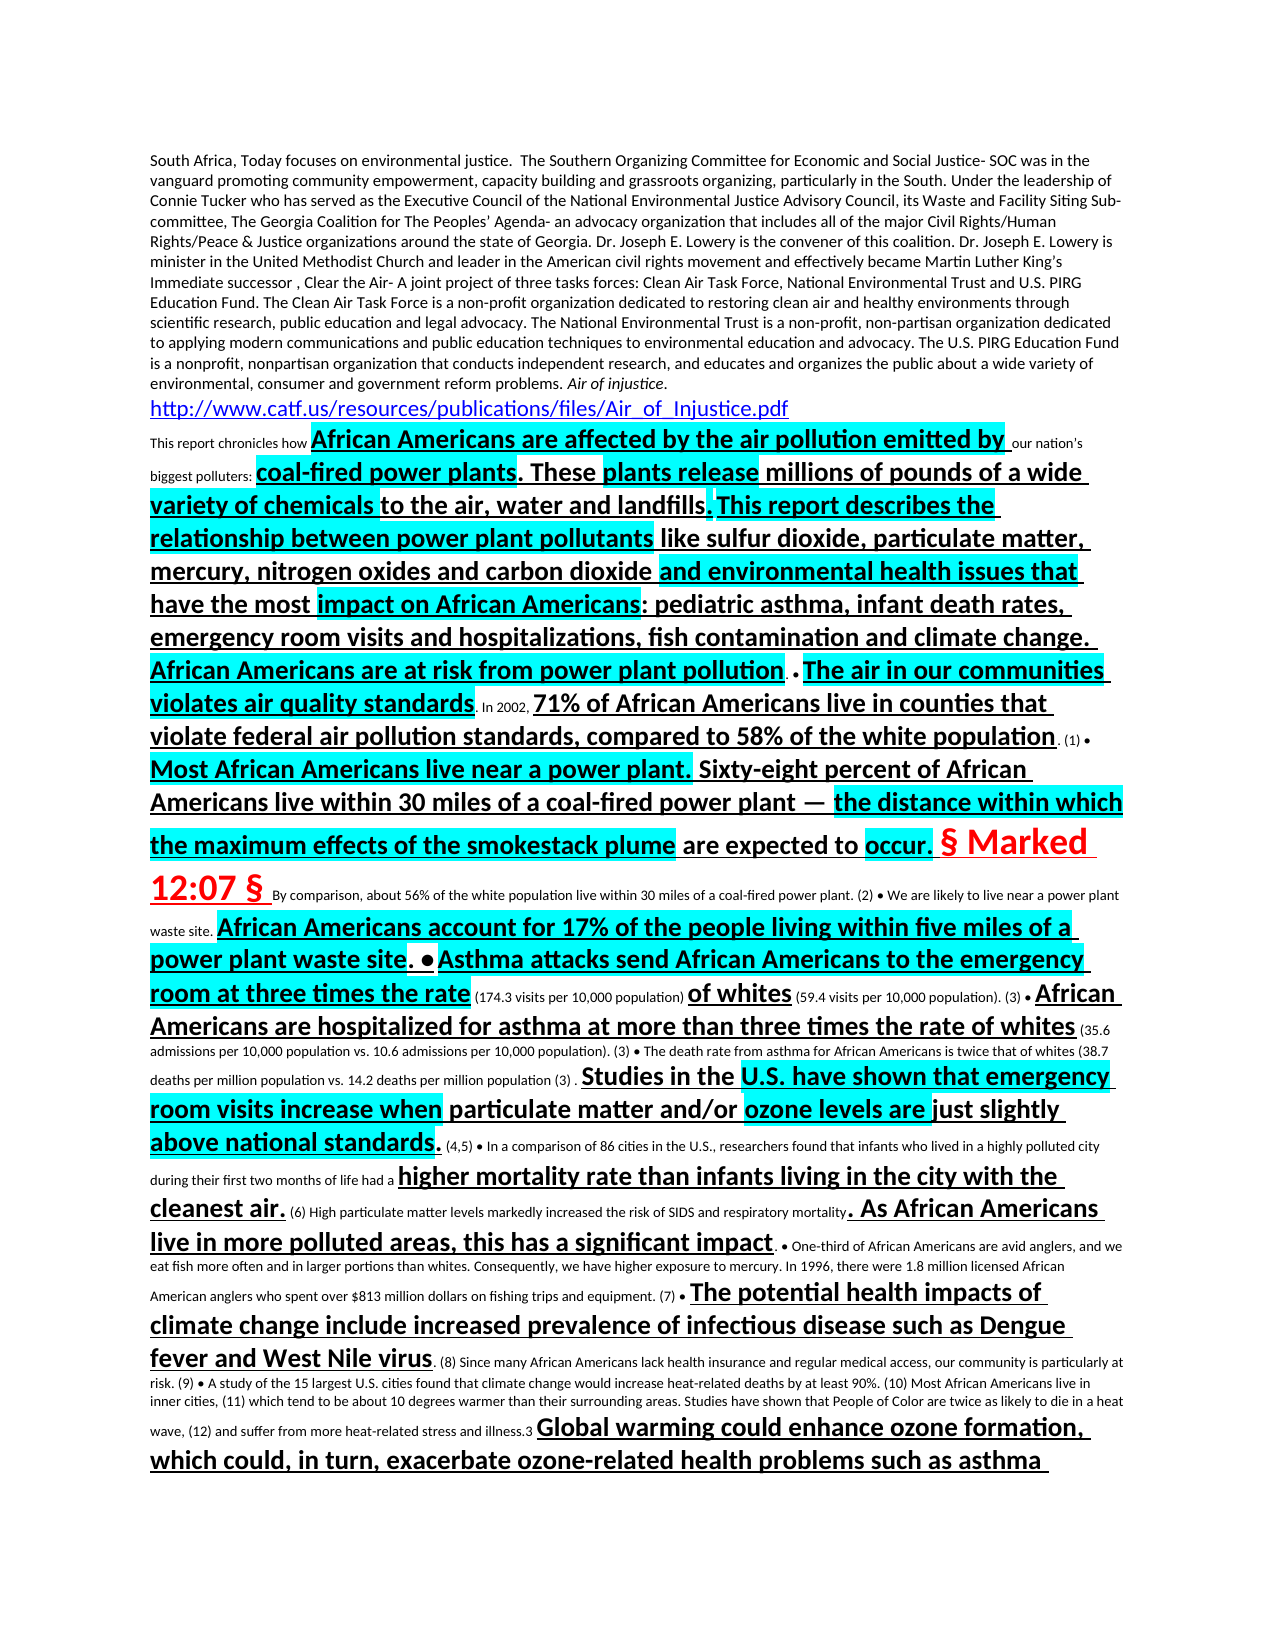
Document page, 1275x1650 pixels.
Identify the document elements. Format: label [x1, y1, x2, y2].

text [150, 150, 1125, 422]
text [150, 422, 1125, 1476]
